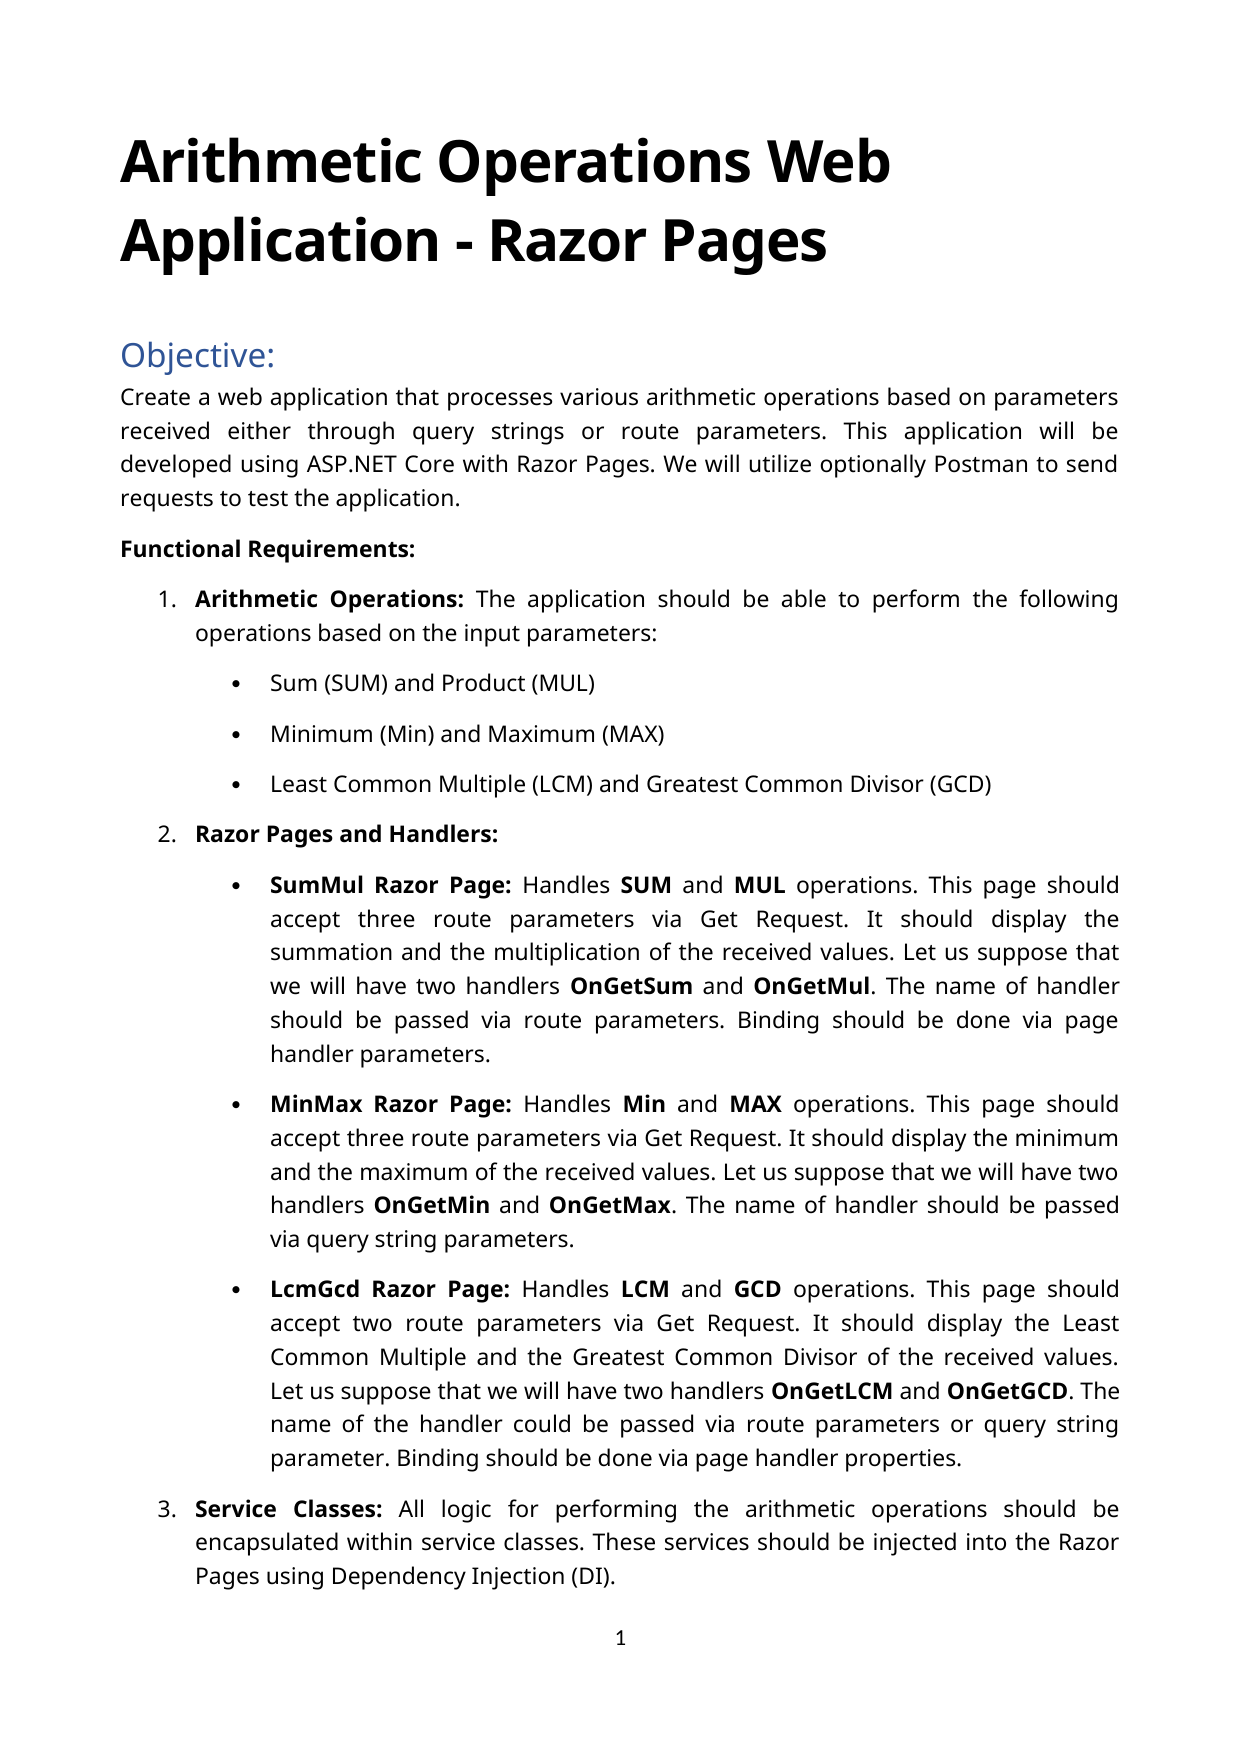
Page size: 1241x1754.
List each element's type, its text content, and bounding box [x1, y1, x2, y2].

list Razor Pages and Handlers: [157, 818, 1120, 849]
list Minimum (Min) and Maximum (MAX) [232, 717, 1120, 749]
list LcmGcd Razor Page: Handles LCM and GCD operations. This page should accept two route parameters via Get Request. It should display the Least Common Multiple and the Greatest Common Divisor of the received values. Let us suppose that we will have two handlers OnGetLCM and OnGetGCD. The name of the handler could be passed via route parameters or query string parameter. Binding should be done via page handler properties. [232, 1273, 1120, 1473]
list Service Classes: All logic for performing the arithmetic operations should be encapsulated within service classes. These services should be injected into the Razor Pages using Dependency Injection (DI). [157, 1492, 1120, 1591]
list SumMul Razor Page: Handles SUM and MUL operations. This page should accept three route parameters via Get Request. It should display the summation and the multiplication of the received values. Let us suppose that we will have two handlers OnGetSum and OnGetMul. The name of handler should be passed via route parameters. Binding should be done via page handler parameters. [232, 869, 1120, 1069]
list Sum (SUM) and Product (MUL) [232, 667, 1120, 698]
list Arithmetic Operations: The application should be able to perform the following operations based on the input parameters: [157, 583, 1120, 648]
text Functional Requirements: [120, 532, 1120, 564]
subtitle Objective: [120, 332, 1120, 377]
list Least Common Multiple (LCM) and Greatest Common Divisor (GCD) [232, 768, 1120, 799]
list MinMax Razor Page: Handles Min and MAX operations. This page should accept three route parameters via Get Request. It should display the minimum and the maximum of the received values. Let us suppose that we will have two handlers OnGetMin and OnGetMax. The name of handler should be passed via query string parameters. [232, 1088, 1120, 1254]
title Arithmetic Operations Web Application - Razor Pages [120, 120, 1120, 279]
text Create a web application that processes various arithmetic operations based on parameters received either through query strings or route parameters. This application will be developed using ASP.NET Core with Razor Pages. We will utilize optionally Postman to send requests to test the application. [120, 381, 1120, 513]
